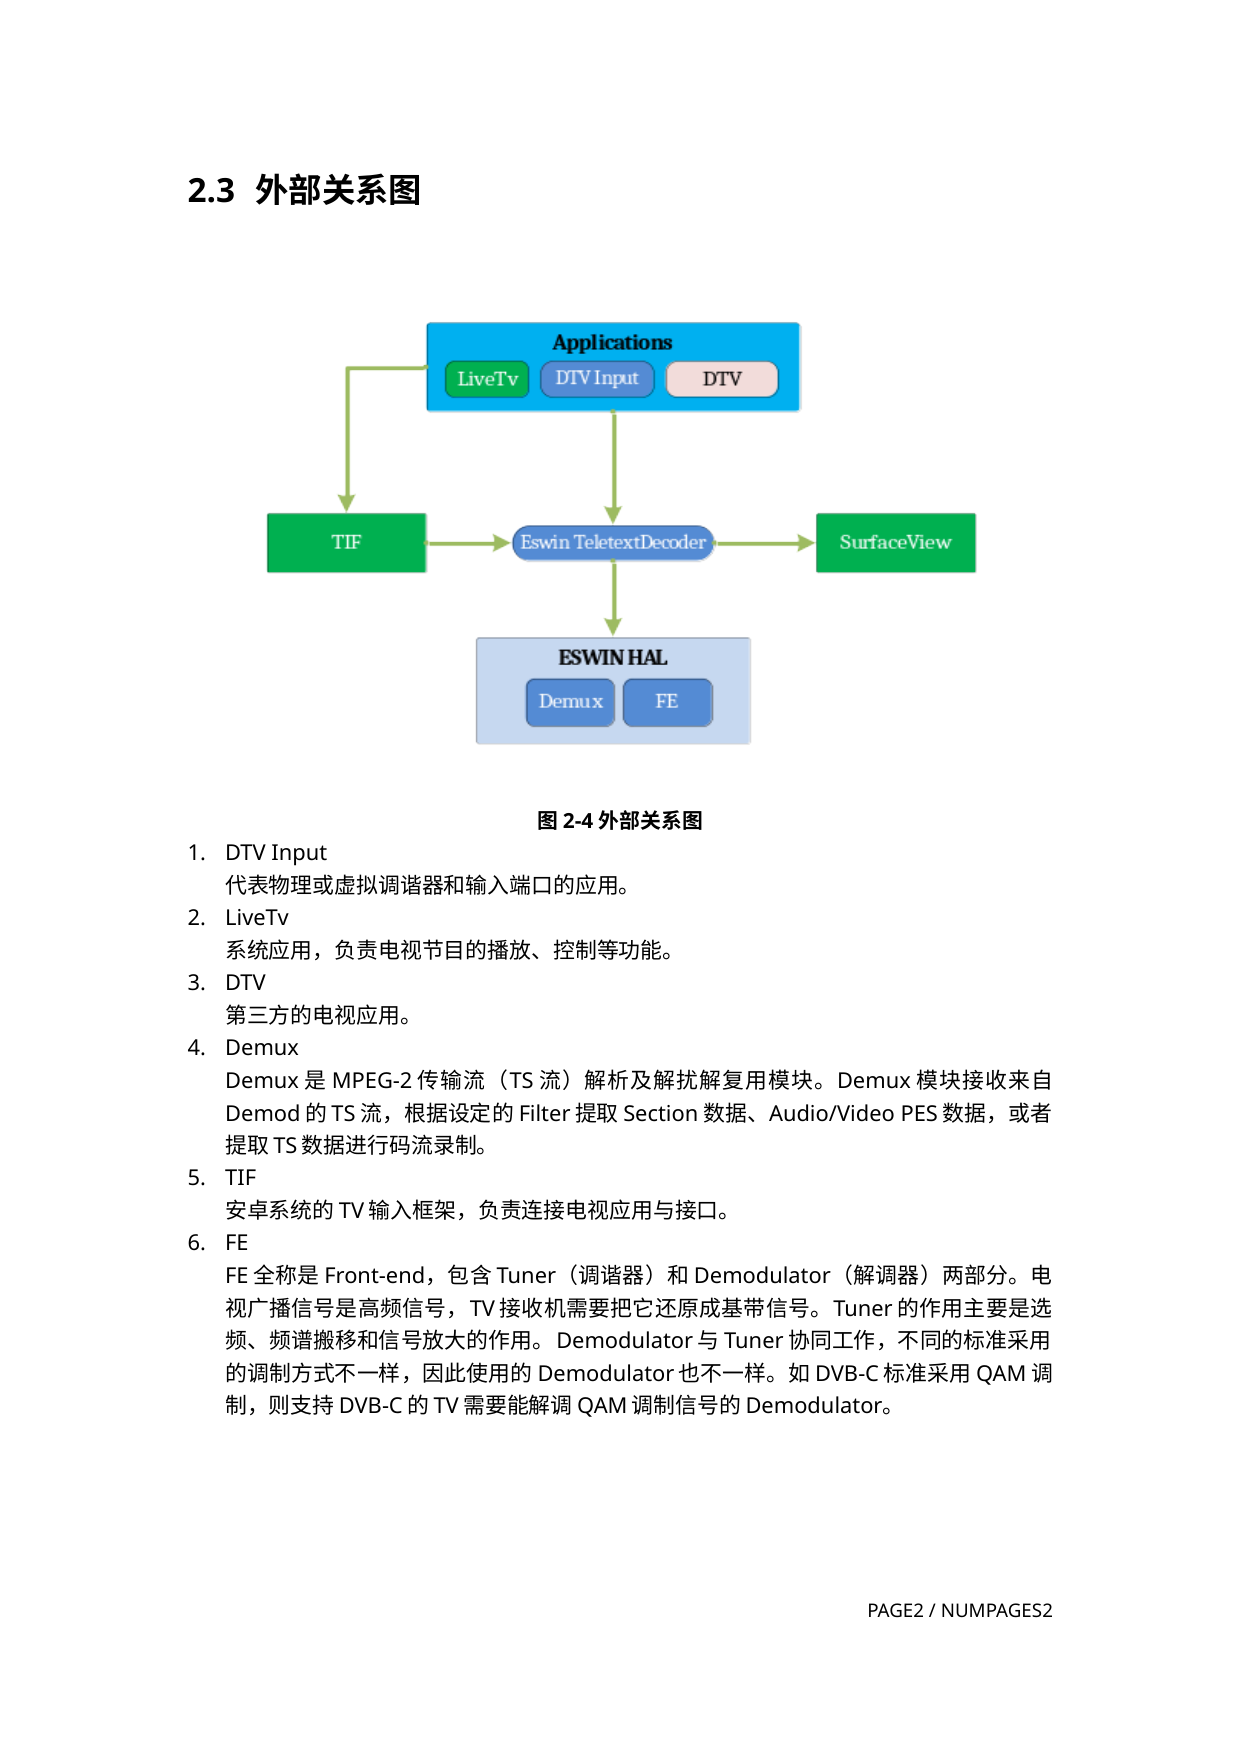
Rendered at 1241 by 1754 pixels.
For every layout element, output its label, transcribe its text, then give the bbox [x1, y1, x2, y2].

list 第三方的电视应用。 [225, 998, 1053, 1030]
list 安卓系统的TV输入框架，负责连接电视应用与接口。 [225, 1193, 1053, 1225]
list Demux是MPEG-2传输流（TS流）解析及解扰解复用模块。Demux模块接收来自Demod的TS流，根据设定的Filter提取Section数据、Audio/Video PES数据，或者提取TS数据进行码流录制。 [225, 1063, 1053, 1160]
list 代表物理或虚拟调谐器和输入端口的应用。 [225, 868, 1053, 900]
list DTV Input [187, 835, 1053, 868]
list LiveTv [187, 900, 1053, 933]
list DTV [187, 965, 1053, 998]
list FE全称是Front-end，包含Tuner（调谐器）和Demodulator（解调器）两部分。电视广播信号是高频信号，TV接收机需要把它还原成基带信号。Tuner的作用主要是选频、频谱搬移和信号放大的作用。Demodulator与Tuner协同工作，不同的标准采用的调制方式不一样，因此使用的Demodulator也不一样。如DVB-C标准采用QAM调制，则支持DVB-C的TV需要能解调QAM调制信号的Demodulator。 [225, 1258, 1053, 1420]
list TIF [187, 1160, 1053, 1193]
list FE [187, 1225, 1053, 1258]
text 系统应用，负责电视节目的播放、控制等功能。 [225, 933, 1053, 965]
subtitle 外部关系图 [187, 156, 1053, 221]
list Demux [187, 1030, 1053, 1063]
text 图2-4 外部关系图 [187, 803, 1053, 835]
